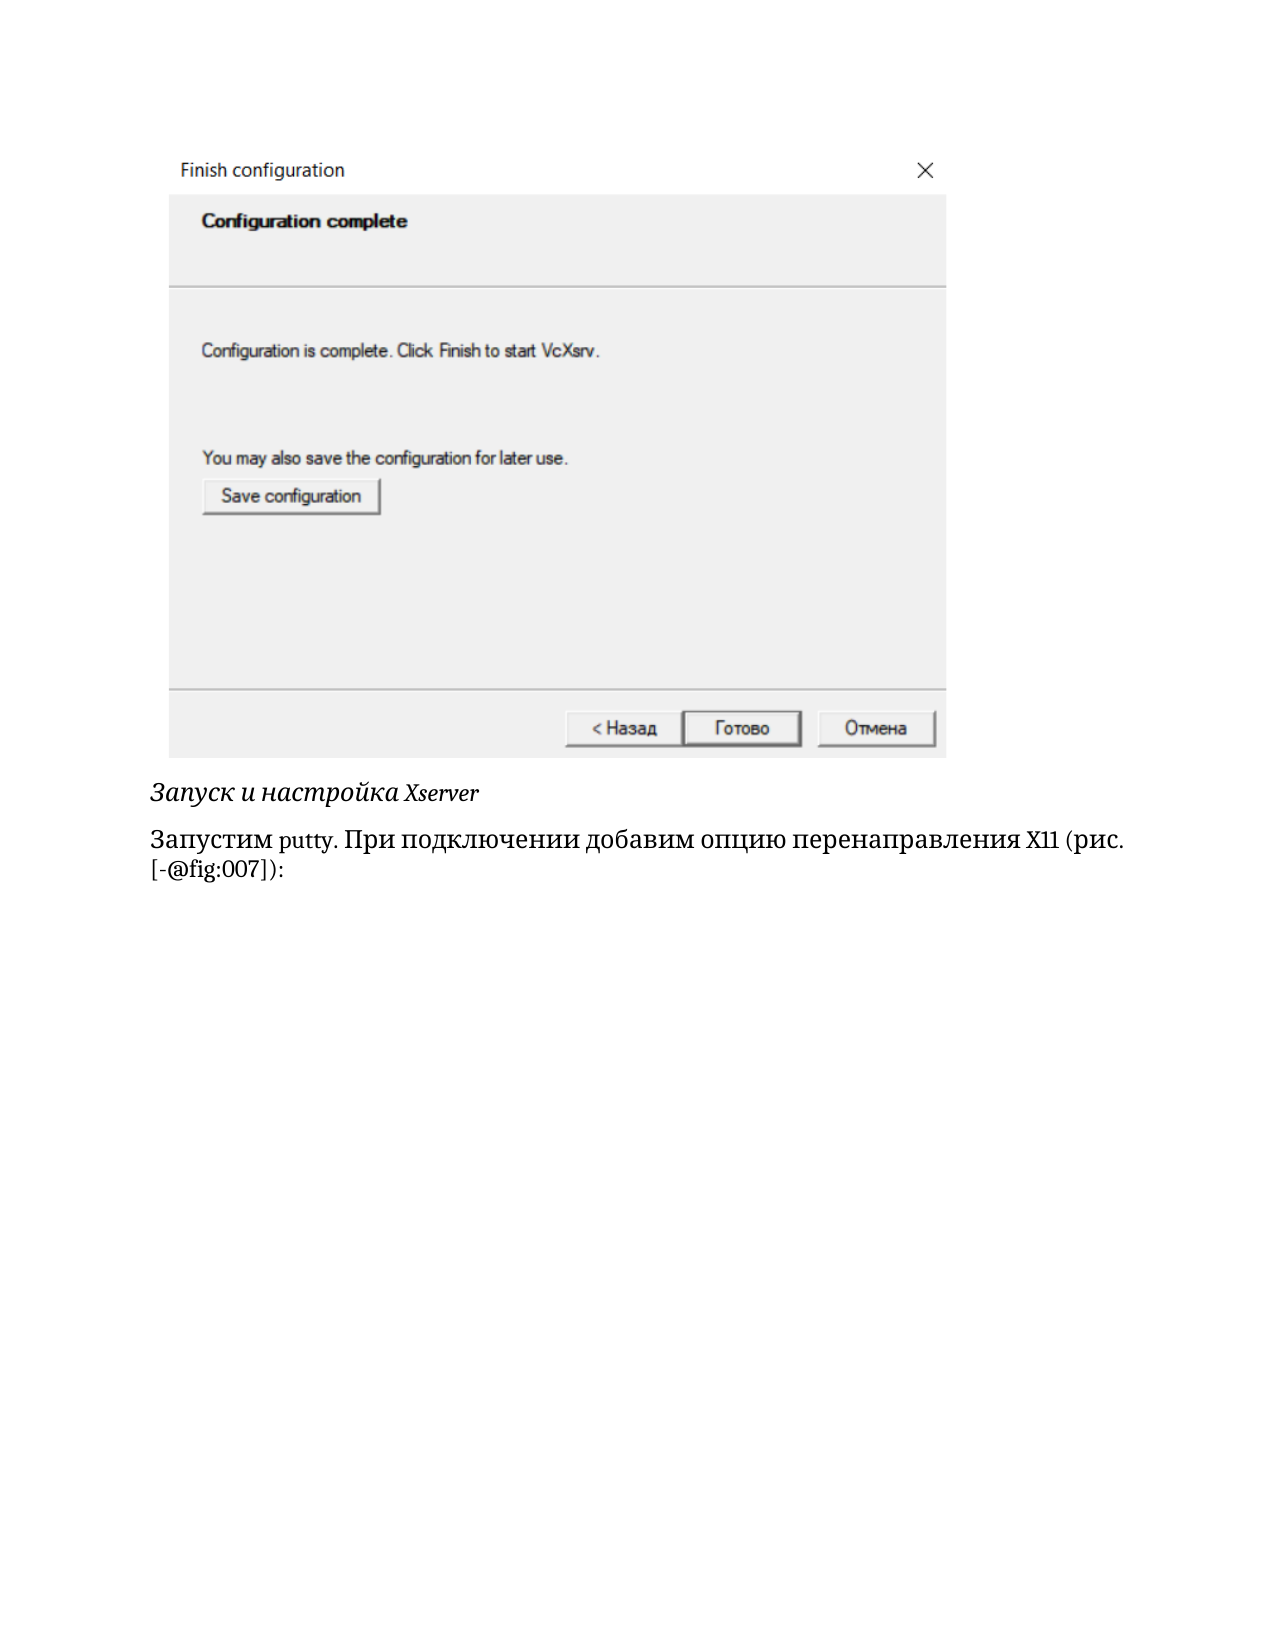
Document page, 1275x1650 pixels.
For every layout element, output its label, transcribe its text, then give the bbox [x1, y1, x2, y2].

text Запуск и настройка Xserver [150, 778, 1125, 807]
picture [168, 150, 947, 758]
text Запустим putty. При подключении добавим опцию перенаправления X11 (рис. [-@fig:007]): [150, 826, 1125, 883]
